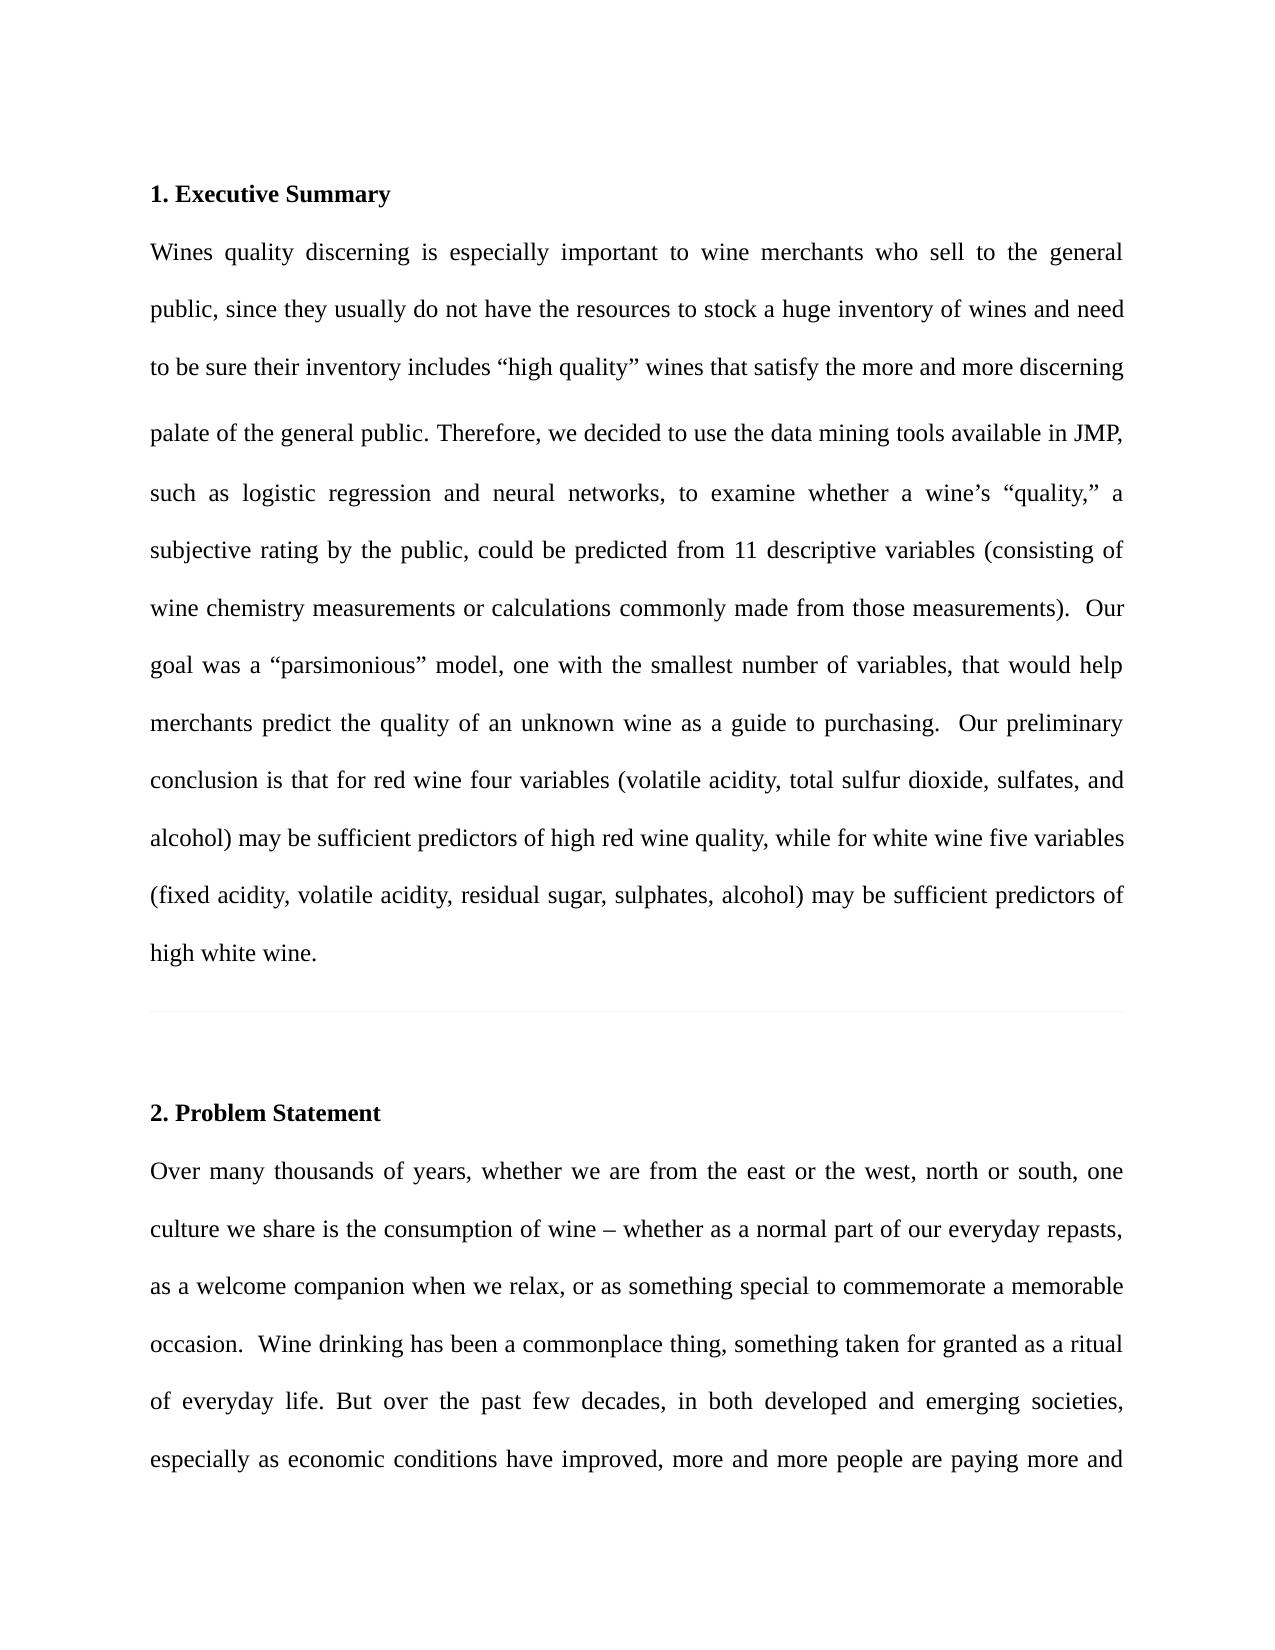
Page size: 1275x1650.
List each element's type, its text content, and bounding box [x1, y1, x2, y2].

subtitle 2. Problem Statement [150, 1098, 1125, 1127]
subtitle 1. Executive Summary [150, 179, 1125, 208]
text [150, 1156, 1125, 1473]
text Wines quality discerning is especially important to wine merchants who sell to the general public, since they usually do not have the resources to stock a huge inventory of wines and need to be sure their inventory includes “high quality” wines that satisfy the more and more discerning palate of the general public. Therefore, we decided to use the data mining tools available in JMP, such as logistic regression and neural networks, to examine whether a wine’s “quality,” a subjective rating by the public, could be predicted from 11 descriptive variables (consisting of wine chemistry measurements or calculations commonly made from those measurements). Our goal was a “parsimonious” model, one with the smallest number of variables, that would help merchants predict the quality of an unknown wine as a guide to purchasing. Our preliminary conclusion is that for red wine four variables (volatile acidity, total sulfur dioxide, sulfates, and alcohol) may be sufficient predictors of high red wine quality, while for white wine five variables (fixed acidity, volatile acidity, residual sugar, sulphates, alcohol) may be sufficient predictors of high white wine. [150, 237, 1125, 966]
